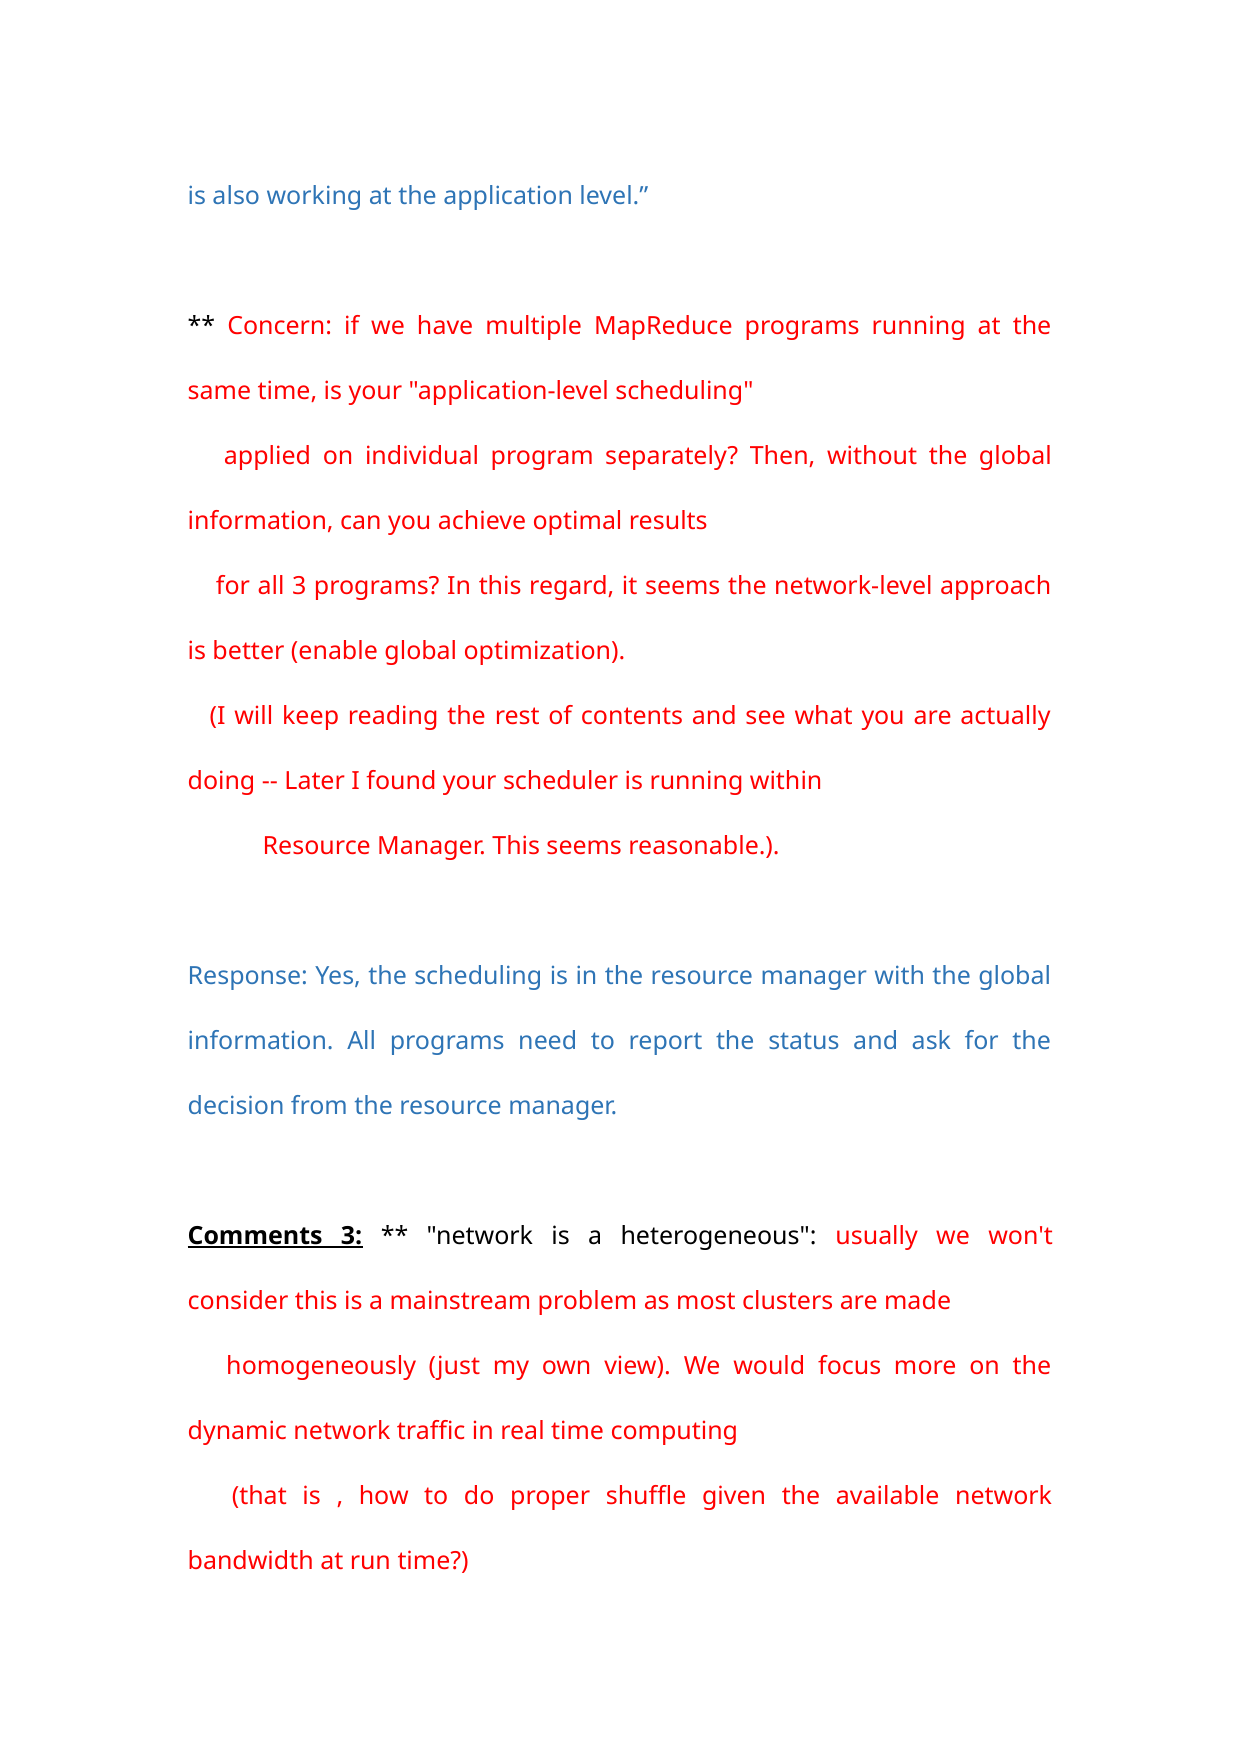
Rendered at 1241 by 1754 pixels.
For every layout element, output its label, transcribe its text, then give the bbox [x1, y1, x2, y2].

text Resource Manager. This seems reasonable.). [187, 812, 1053, 877]
text ** Concern: if we have multiple MapReduce programs running at the same time, is your "application-level scheduling" [187, 292, 1053, 422]
text is also working at the application level.” [187, 162, 1053, 227]
text (I will keep reading the rest of contents and see what you are actually doing -- Later I found your scheduler is running within [187, 682, 1053, 812]
text for all 3 programs? In this regard, it seems the network-level approach is better (enable global optimization). [187, 552, 1053, 682]
text Response: Yes, the scheduling is in the resource manager with the global information. All programs need to report the status and ask for the decision from the resource manager. [187, 942, 1053, 1137]
text homogeneously (just my own view). We would focus more on the dynamic network traffic in real time computing [187, 1332, 1053, 1462]
text Comments 3: ** "network is a heterogeneous": usually we won't consider this is a mainstream problem as most clusters are made [187, 1202, 1053, 1332]
text applied on individual program separately? Then, without the global information, can you achieve optimal results [187, 422, 1053, 552]
text (that is , how to do proper shuffle given the available network bandwidth at run time?) [187, 1462, 1053, 1592]
